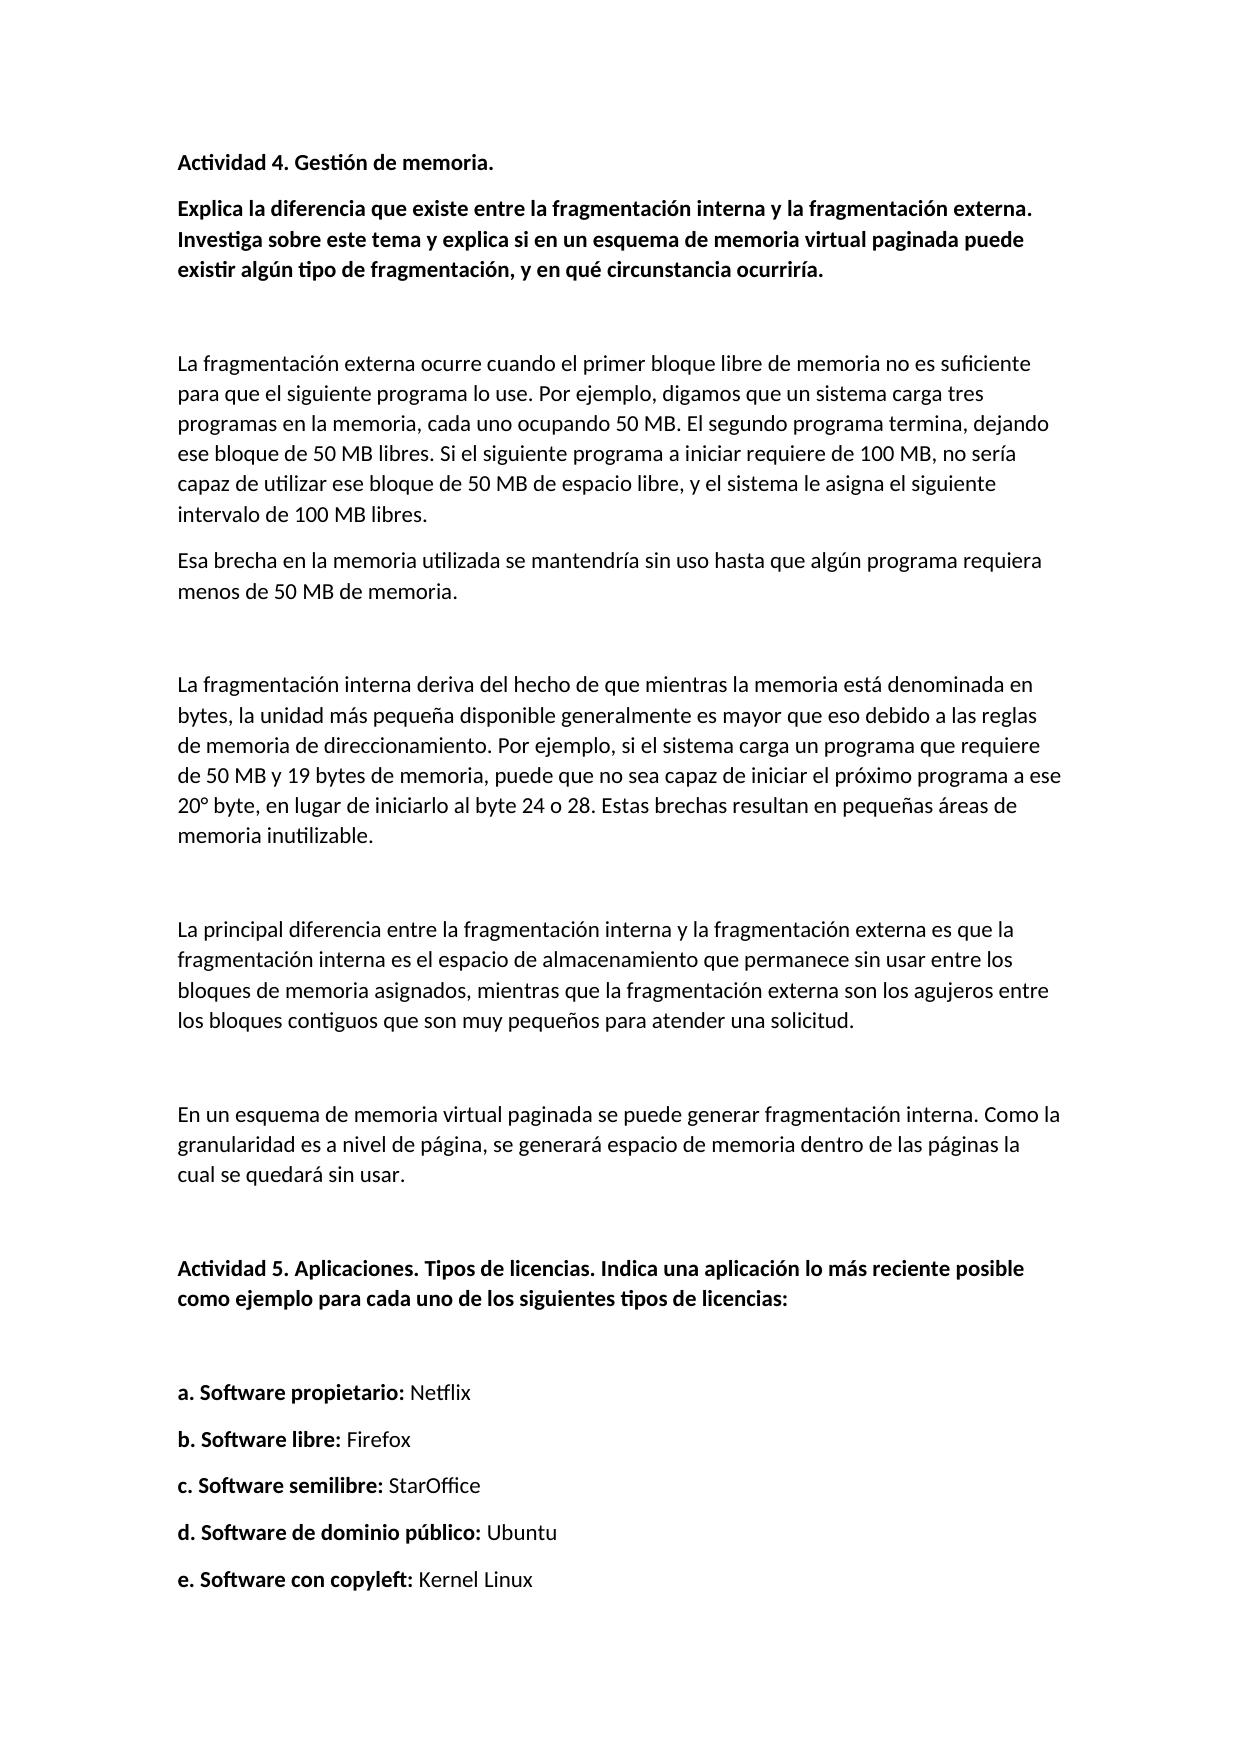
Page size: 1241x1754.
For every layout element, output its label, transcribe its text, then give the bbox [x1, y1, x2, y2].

text Actividad 4. Gestión de memoria. [177, 148, 1063, 176]
text c. Software semilibre: StarOffice [177, 1472, 1063, 1499]
text La fragmentación interna deriva del hecho de que mientras la memoria está denominada en bytes, la unidad más pequeña disponible generalmente es mayor que eso debido a las reglas de memoria de direccionamiento. Por ejemplo, si el sistema carga un programa que requiere de 50 MB y 19 bytes de memoria, puede que no sea capaz de iniciar el próximo programa a ese 20° byte, en lugar de iniciarlo al byte 24 o 28. Estas brechas resultan en pequeñas áreas de memoria inutilizable. [177, 671, 1063, 849]
text La fragmentación externa ocurre cuando el primer bloque libre de memoria no es suficiente para que el siguiente programa lo use. Por ejemplo, digamos que un sistema carga tres programas en la memoria, cada uno ocupando 50 MB. El segundo programa termina, dejando ese bloque de 50 MB libres. Si el siguiente programa a iniciar requiere de 100 MB, no sería capaz de utilizar ese bloque de 50 MB de espacio libre, y el sistema le asigna el siguiente intervalo de 100 MB libres. [177, 349, 1063, 528]
text a. Software propietario: Netflix [177, 1378, 1063, 1406]
text e. Software con copyleft: Kernel Linux [177, 1565, 1063, 1593]
text b. Software libre: Firefox [177, 1425, 1063, 1453]
text Actividad 5. Aplicaciones. Tipos de licencias. Indica una aplicación lo más reciente posible como ejemplo para cada uno de los siguientes tipos de licencias: [177, 1254, 1063, 1312]
text La principal diferencia entre la fragmentación interna y la fragmentación externa es que la fragmentación interna es el espacio de almacenamiento que permanece sin usar entre los bloques de memoria asignados, mientras que la fragmentación externa son los agujeros entre los bloques contiguos que son muy pequeños para atender una solicitud. [177, 915, 1063, 1034]
text Esa brecha en la memoria utilizada se mantendría sin uso hasta que algún programa requiera menos de 50 MB de memoria. [177, 547, 1063, 605]
text Explica la diferencia que existe entre la fragmentación interna y la fragmentación externa. Investiga sobre este tema y explica si en un esquema de memoria virtual paginada puede existir algún tipo de fragmentación, y en qué circunstancia ocurriría. [177, 194, 1063, 283]
text En un esquema de memoria virtual paginada se puede generar fragmentación interna. Como la granularidad es a nivel de página, se generará espacio de memoria dentro de las páginas la cual se quedará sin usar. [177, 1100, 1063, 1188]
text d. Software de dominio público: Ubuntu [177, 1518, 1063, 1546]
